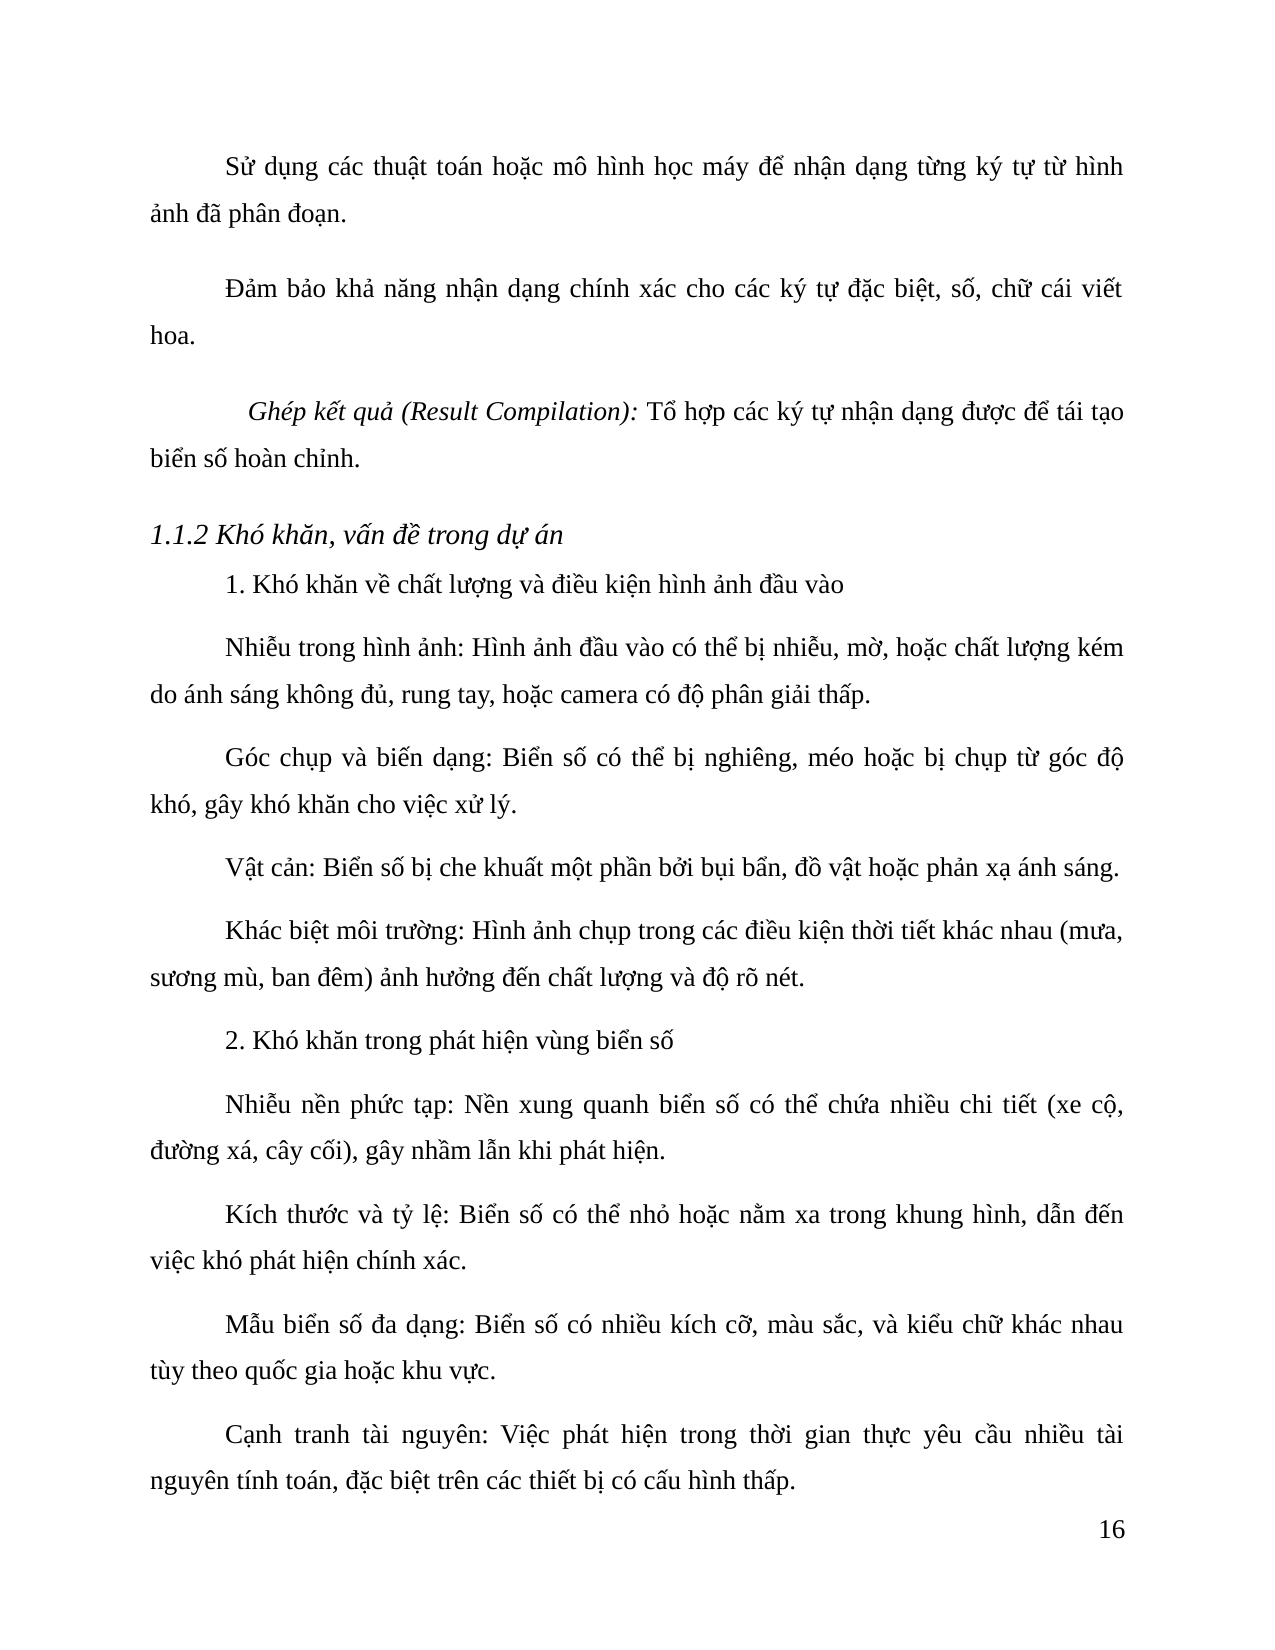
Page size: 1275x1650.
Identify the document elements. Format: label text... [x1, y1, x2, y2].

text Mẫu biển số đa dạng: Biển số có nhiều kích cỡ, màu sắc, và kiểu chữ khác nhau tùy theo quốc gia hoặc khu vực. [150, 1308, 1125, 1386]
text Nhiễu trong hình ảnh: Hình ảnh đầu vào có thể bị nhiễu, mờ, hoặc chất lượng kém do ánh sáng không đủ, rung tay, hoặc camera có độ phân giải thấp. [150, 631, 1125, 709]
text Khác biệt môi trường: Hình ảnh chụp trong các điều kiện thời tiết khác nhau (mưa, sương mù, ban đêm) ảnh hưởng đến chất lượng và độ rõ nét. [150, 914, 1125, 992]
subtitle 1.1.2 Khó khăn, vấn đề trong dự án [150, 517, 1125, 551]
text Cạnh tranh tài nguyên: Việc phát hiện trong thời gian thực yêu cầu nhiều tài nguyên tính toán, đặc biệt trên các thiết bị có cấu hình thấp. [150, 1418, 1125, 1496]
text 1. Khó khăn về chất lượng và điều kiện hình ảnh đầu vào [150, 568, 1125, 599]
text Ghép kết quả (Result Compilation): Tổ hợp các ký tự nhận dạng được để tái tạo biển số hoàn chỉnh. [150, 395, 1125, 473]
text 2. Khó khăn trong phát hiện vùng biển số [150, 1024, 1125, 1056]
text Vật cản: Biển số bị che khuất một phần bởi bụi bẩn, đồ vật hoặc phản xạ ánh sáng. [150, 851, 1125, 882]
text Kích thước và tỷ lệ: Biển số có thể nhỏ hoặc nằm xa trong khung hình, dẫn đến việc khó phát hiện chính xác. [150, 1198, 1125, 1276]
text Đảm bảo khả năng nhận dạng chính xác cho các ký tự đặc biệt, số, chữ cái viết hoa. [150, 272, 1125, 350]
text Góc chụp và biến dạng: Biển số có thể bị nghiêng, méo hoặc bị chụp từ góc độ khó, gây khó khăn cho việc xử lý. [150, 741, 1125, 819]
text Nhiễu nền phức tạp: Nền xung quanh biển số có thể chứa nhiều chi tiết (xe cộ, đường xá, cây cối), gây nhầm lẫn khi phát hiện. [150, 1088, 1125, 1166]
text Sử dụng các thuật toán hoặc mô hình học máy để nhận dạng từng ký tự từ hình ảnh đã phân đoạn. [150, 150, 1125, 228]
